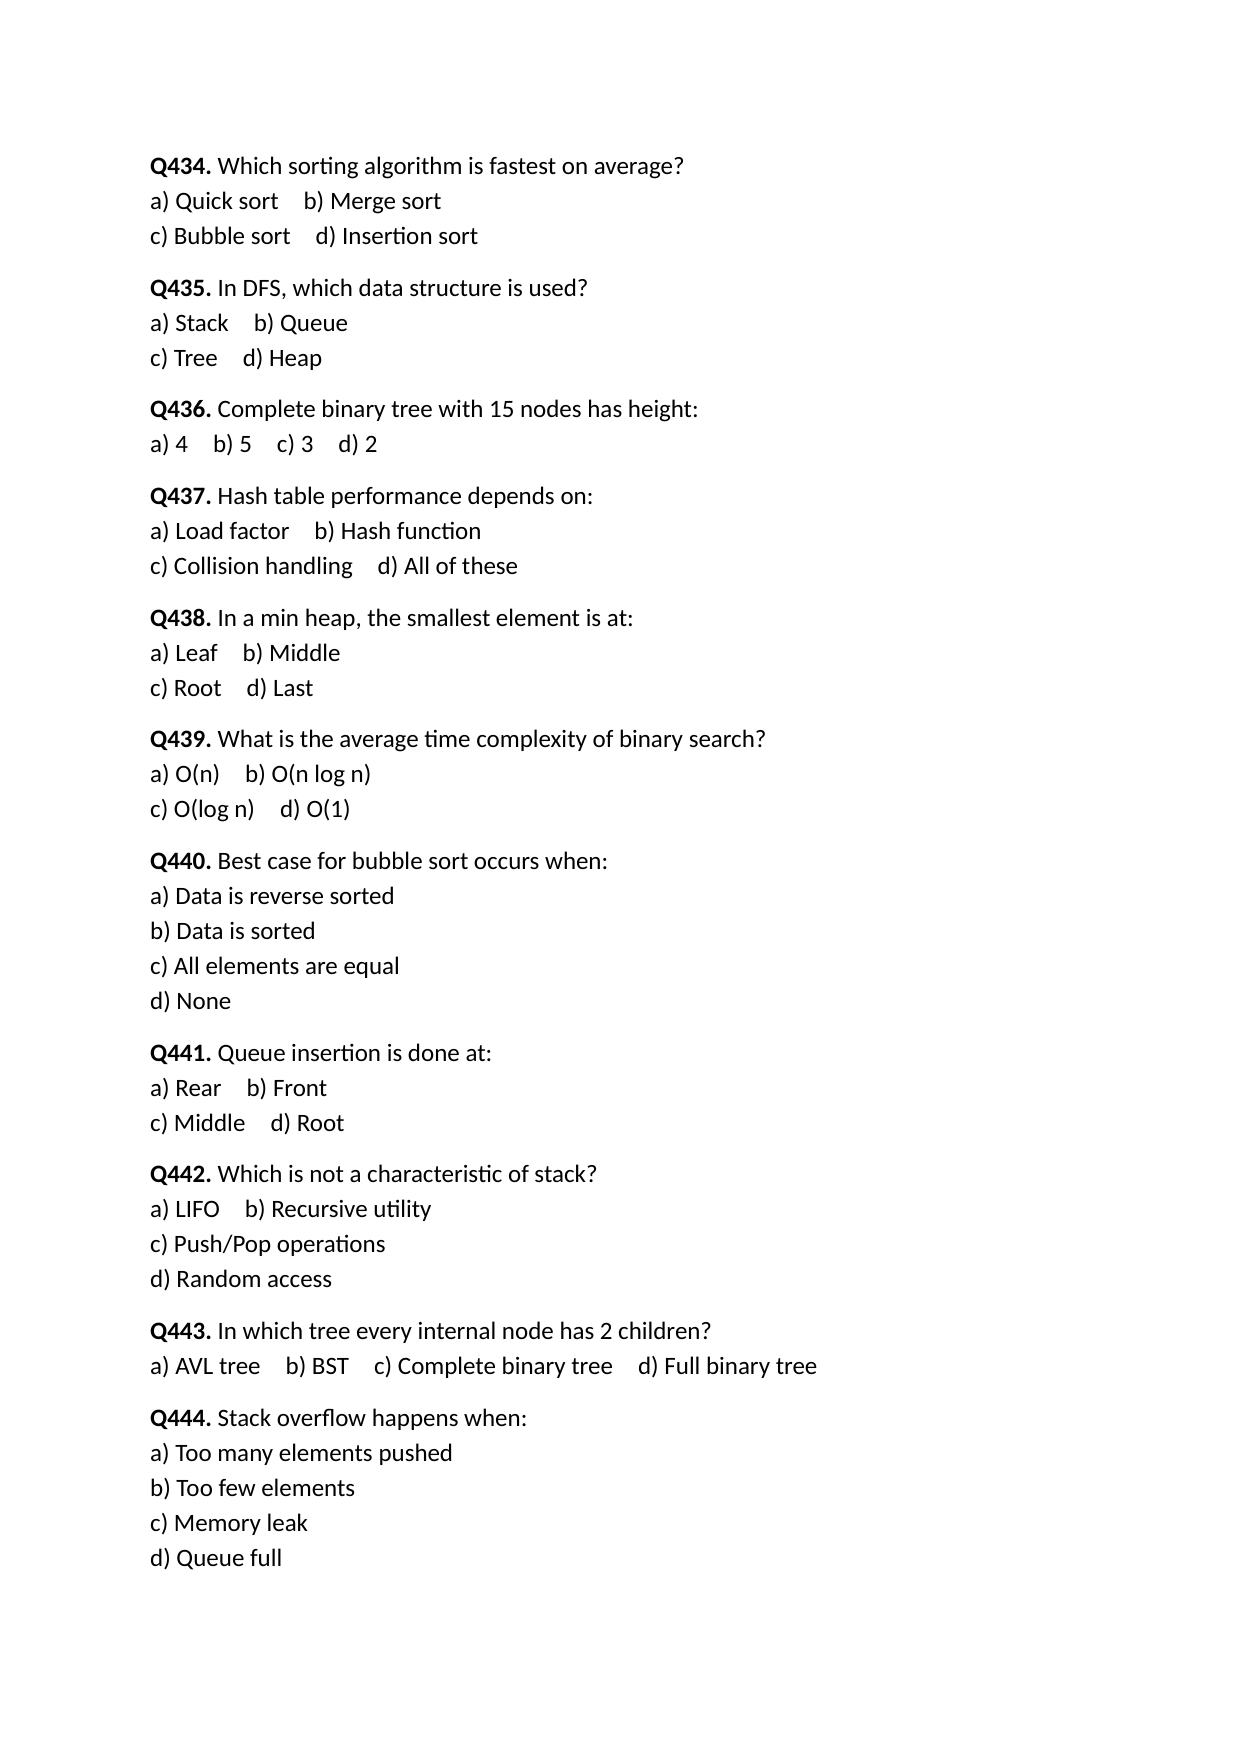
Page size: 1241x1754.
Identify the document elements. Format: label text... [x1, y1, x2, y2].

text Q437. Hash table performance depends on: a) Load factor b) Hash function c) Collision handling d) All of these [150, 480, 1090, 581]
text Q436. Complete binary tree with 15 nodes has height: a) 4 b) 5 c) 3 d) 2 [150, 393, 1090, 459]
text Q439. What is the average time complexity of binary search? a) O(n) b) O(n log n) c) O(log n) d) O(1) [150, 723, 1090, 824]
text Q440. Best case for bubble sort occurs when: a) Data is reverse sorted b) Data is sorted c) All elements are equal d) None [150, 845, 1090, 1016]
text Q441. Queue insertion is done at: a) Rear b) Front c) Middle d) Root [150, 1037, 1090, 1137]
text Q444. Stack overflow happens when: a) Too many elements pushed b) Too few elements c) Memory leak d) Queue full [150, 1402, 1090, 1572]
text Q443. In which tree every internal node has 2 children? a) AVL tree b) BST c) Complete binary tree d) Full binary tree [150, 1315, 1090, 1381]
text Q434. Which sorting algorithm is fastest on average? a) Quick sort b) Merge sort c) Bubble sort d) Insertion sort [150, 150, 1090, 251]
text Q438. In a min heap, the smallest element is at: a) Leaf b) Middle c) Root d) Last [150, 602, 1090, 702]
text Q442. Which is not a characteristic of stack? a) LIFO b) Recursive utility c) Push/Pop operations d) Random access [150, 1158, 1090, 1294]
text Q435. In DFS, which data structure is used? a) Stack b) Queue c) Tree d) Heap [150, 272, 1090, 372]
